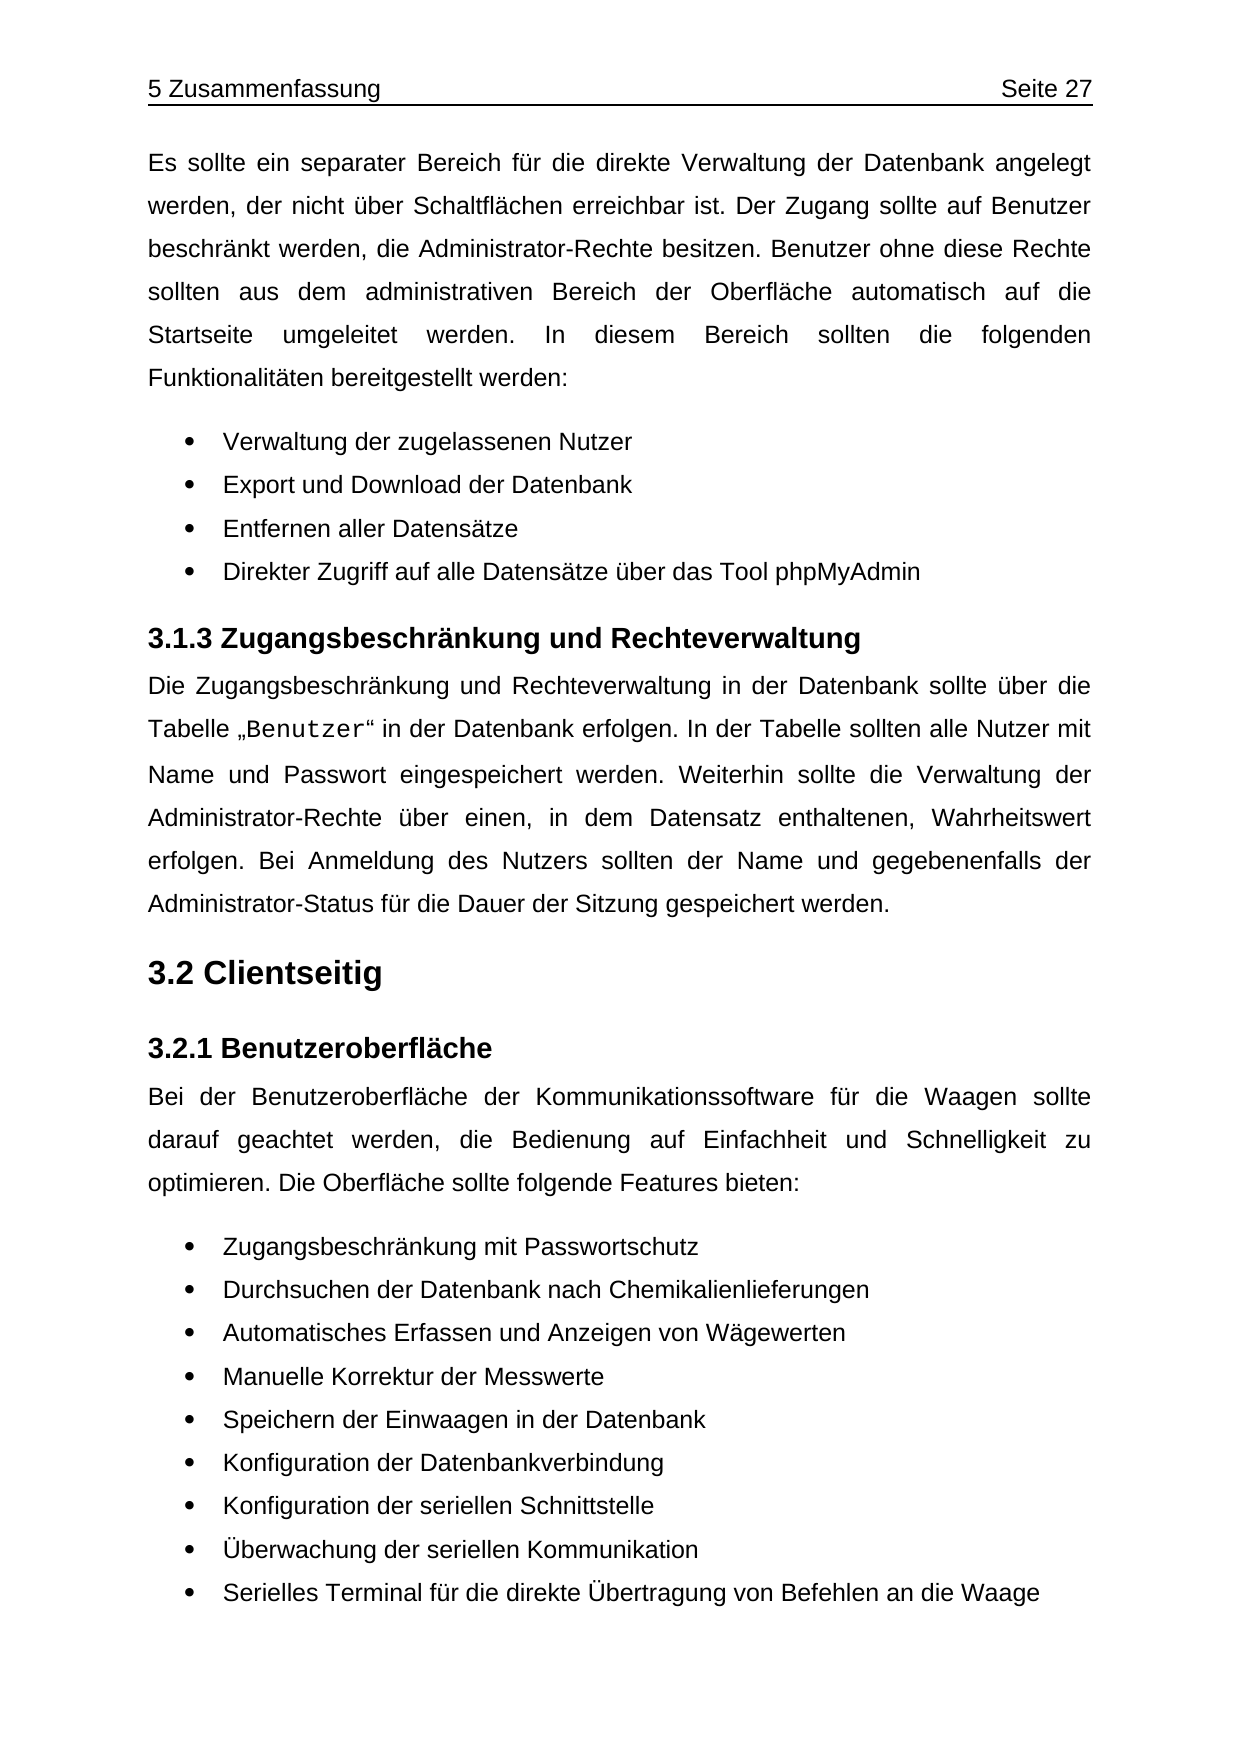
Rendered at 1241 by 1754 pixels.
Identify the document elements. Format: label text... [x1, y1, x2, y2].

list Konfiguration der Datenbankverbindung [185, 1448, 1093, 1477]
text Es sollte ein separater Bereich für die direkte Verwaltung der Datenbank angelegt werden, der nicht über Schaltflächen erreichbar ist. Der Zugang sollte auf Benutzer beschränkt werden, die Administrator-Rechte besitzen. Benutzer ohne diese Rechte sollten aus dem administrativen Bereich der Oberfläche automatisch auf die Startseite umgeleitet werden. In diesem Bereich sollten die folgenden Funktionalitäten bereitgestellt werden: [148, 148, 1093, 392]
subtitle 3.2.1 Benutzeroberfläche [148, 1031, 1093, 1065]
list Entfernen aller Datensätze [185, 514, 1093, 542]
list Manuelle Korrektur der Messwerte [185, 1362, 1093, 1391]
subtitle 3.1.3 Zugangsbeschränkung und Rechteverwaltung [148, 621, 1093, 654]
list Automatisches Erfassen und Anzeigen von Wägewerten [185, 1318, 1093, 1347]
text Die Zugangsbeschränkung und Rechteverwaltung in der Datenbank sollte über die Tabelle „Benutzer“ in der Datenbank erfolgen. In der Tabelle sollten alle Nutzer mit Name und Passwort eingespeichert werden. Weiterhin sollte die Verwaltung der Administrator-Rechte über einen, in dem Datensatz enthaltenen, Wahrheitswert erfolgen. Bei Anmeldung des Nutzers sollten der Name und gegebenenfalls der Administrator-Status für die Dauer der Sitzung gespeichert werden. [148, 671, 1093, 918]
list Durchsuchen der Datenbank nach Chemikalienlieferungen [185, 1275, 1093, 1304]
list Speichern der Einwaagen in der Datenbank [185, 1405, 1093, 1434]
list Direkter Zugriff auf alle Datensätze über das Tool phpMyAdmin [185, 557, 1093, 586]
list Verwaltung der zugelassenen Nutzer [185, 427, 1093, 456]
subtitle 3.2 Clientseitig [148, 953, 1093, 991]
text Bei der Benutzeroberfläche der Kommunikationssoftware für die Waagen sollte darauf geachtet werden, die Bedienung auf Einfachheit und Schnelligkeit zu optimieren. Die Oberfläche sollte folgende Features bieten: [148, 1082, 1093, 1197]
list Zugangsbeschränkung mit Passwortschutz [185, 1232, 1093, 1261]
list Überwachung der seriellen Kommunikation [185, 1534, 1093, 1563]
list Export und Download der Datenbank [185, 470, 1093, 499]
list Serielles Terminal für die direkte Übertragung von Befehlen an die Waage [185, 1578, 1093, 1607]
list Konfiguration der seriellen Schnittstelle [185, 1491, 1093, 1520]
